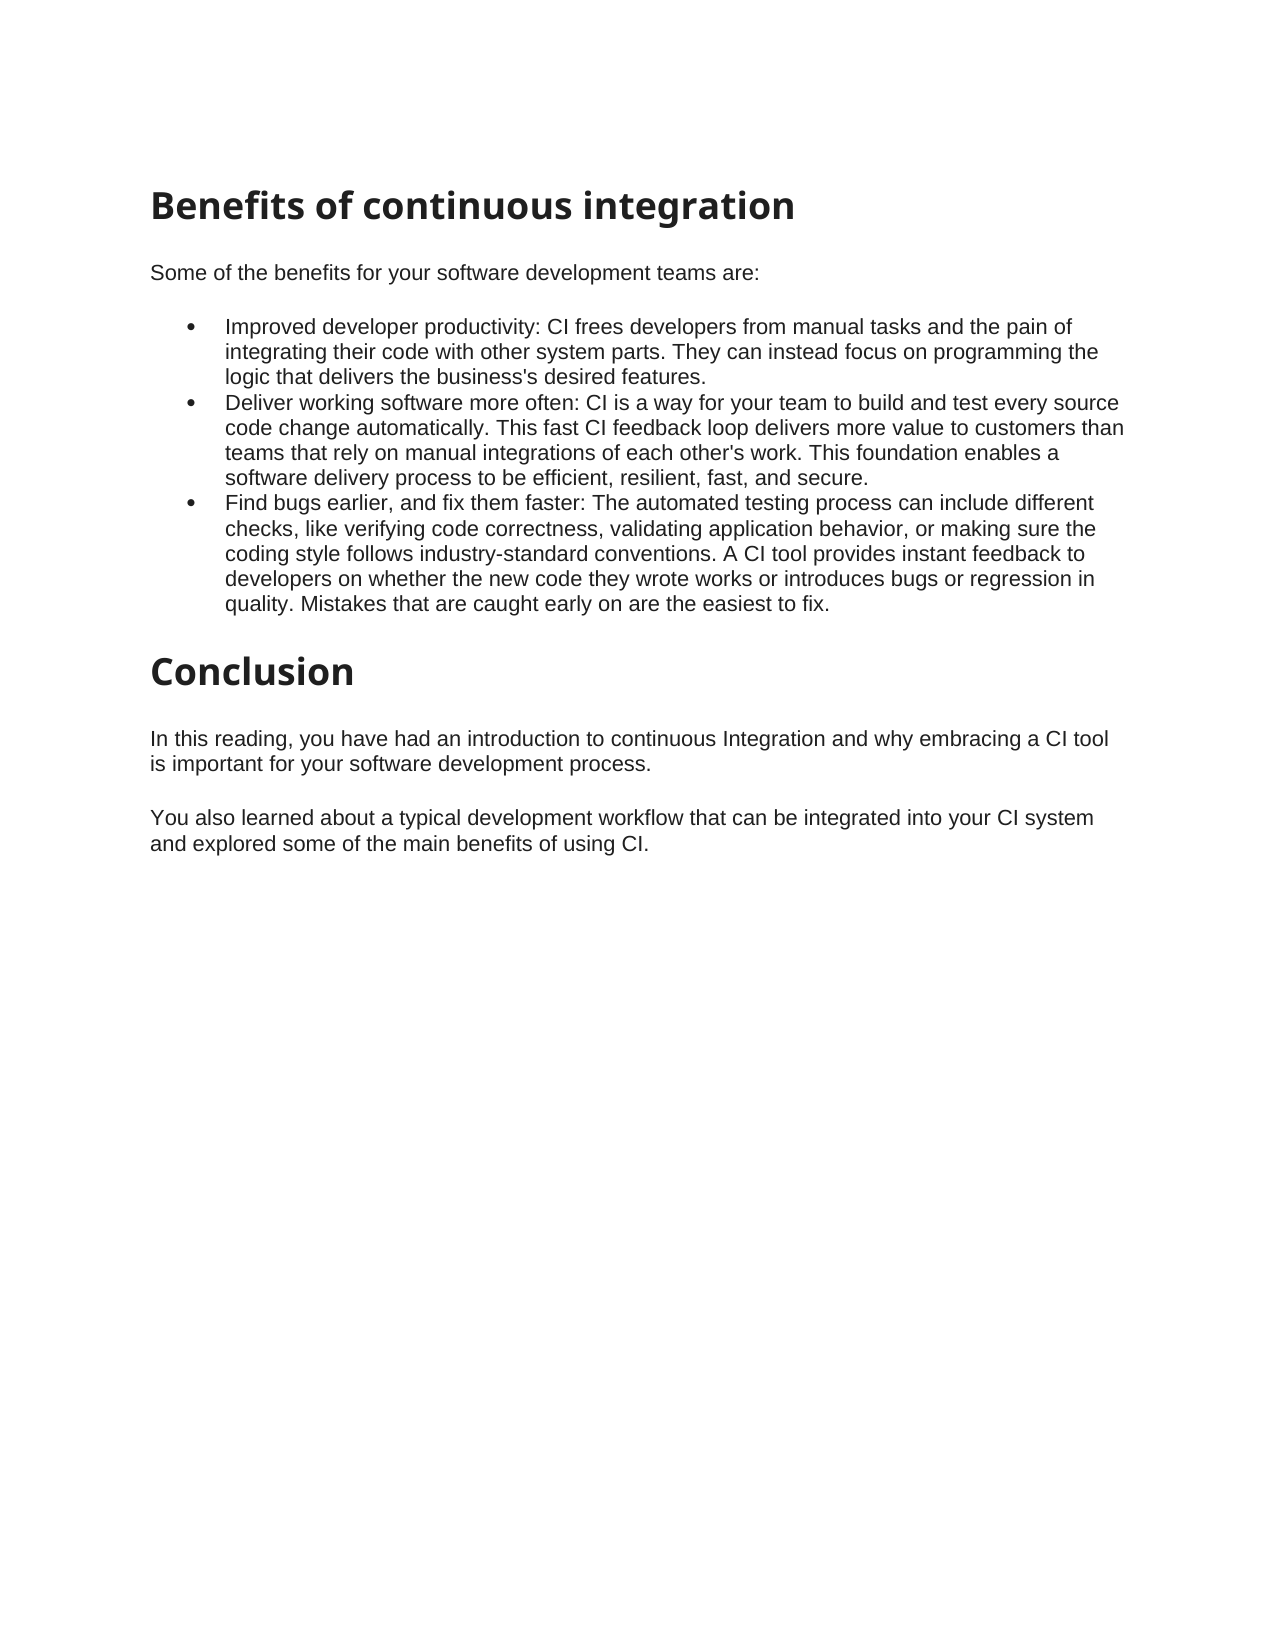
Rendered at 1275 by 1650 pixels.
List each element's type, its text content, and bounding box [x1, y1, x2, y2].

text In this reading, you have had an introduction to continuous Integration and why embracing a CI tool is important for your software development process. [150, 726, 1125, 776]
list Find bugs earlier, and fix them faster: The automated testing process can include different checks, like verifying code correctness, validating application behavior, or making sure the coding style follows industry-standard conventions. A CI tool provides instant feedback to developers on whether the new code they wrote works or introduces bugs or regression in quality. Mistakes that are caught early on are the easiest to fix. [187, 490, 1125, 616]
text Benefits of continuous integration [150, 179, 1125, 230]
list Deliver working software more often: CI is a way for your team to build and test every source code change automatically. This fast CI feedback loop delivers more value to customers than teams that rely on manual integrations of each other's work. This foundation enables a software delivery process to be efficient, resilient, fast, and secure. [187, 389, 1125, 490]
list Improved developer productivity: CI frees developers from manual tasks and the pain of integrating their code with other system parts. They can instead focus on programming the logic that delivers the business's desired features. [187, 314, 1125, 389]
text Conclusion [150, 645, 1125, 696]
text Some of the benefits for your software development teams are: [150, 259, 1125, 284]
text You also learned about a typical development workflow that can be integrated into your CI system and explored some of the main benefits of using CI. [150, 805, 1125, 856]
